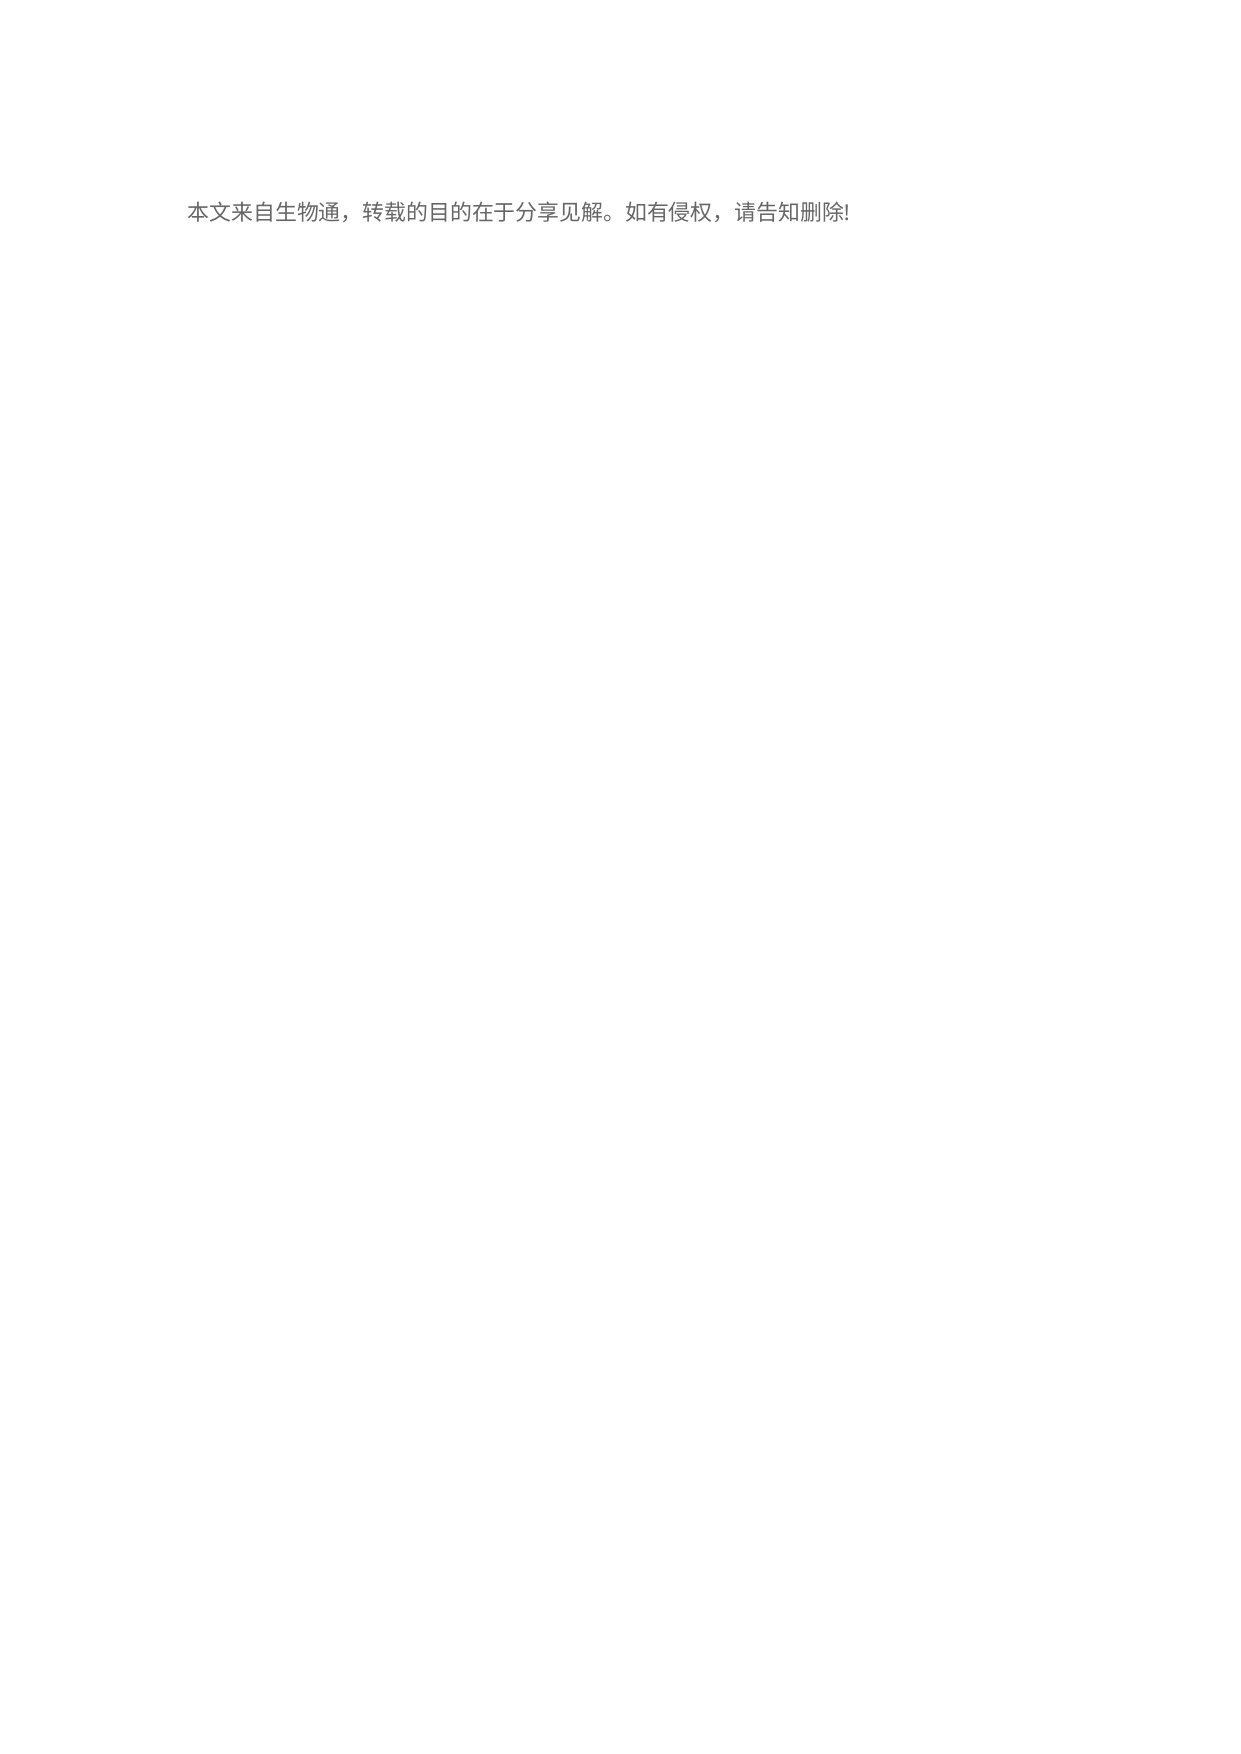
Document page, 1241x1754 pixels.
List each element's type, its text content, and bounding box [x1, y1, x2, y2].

text 本文来自生物通，转载的目的在于分享见解。如有侵权，请告知删除! [187, 162, 1053, 227]
